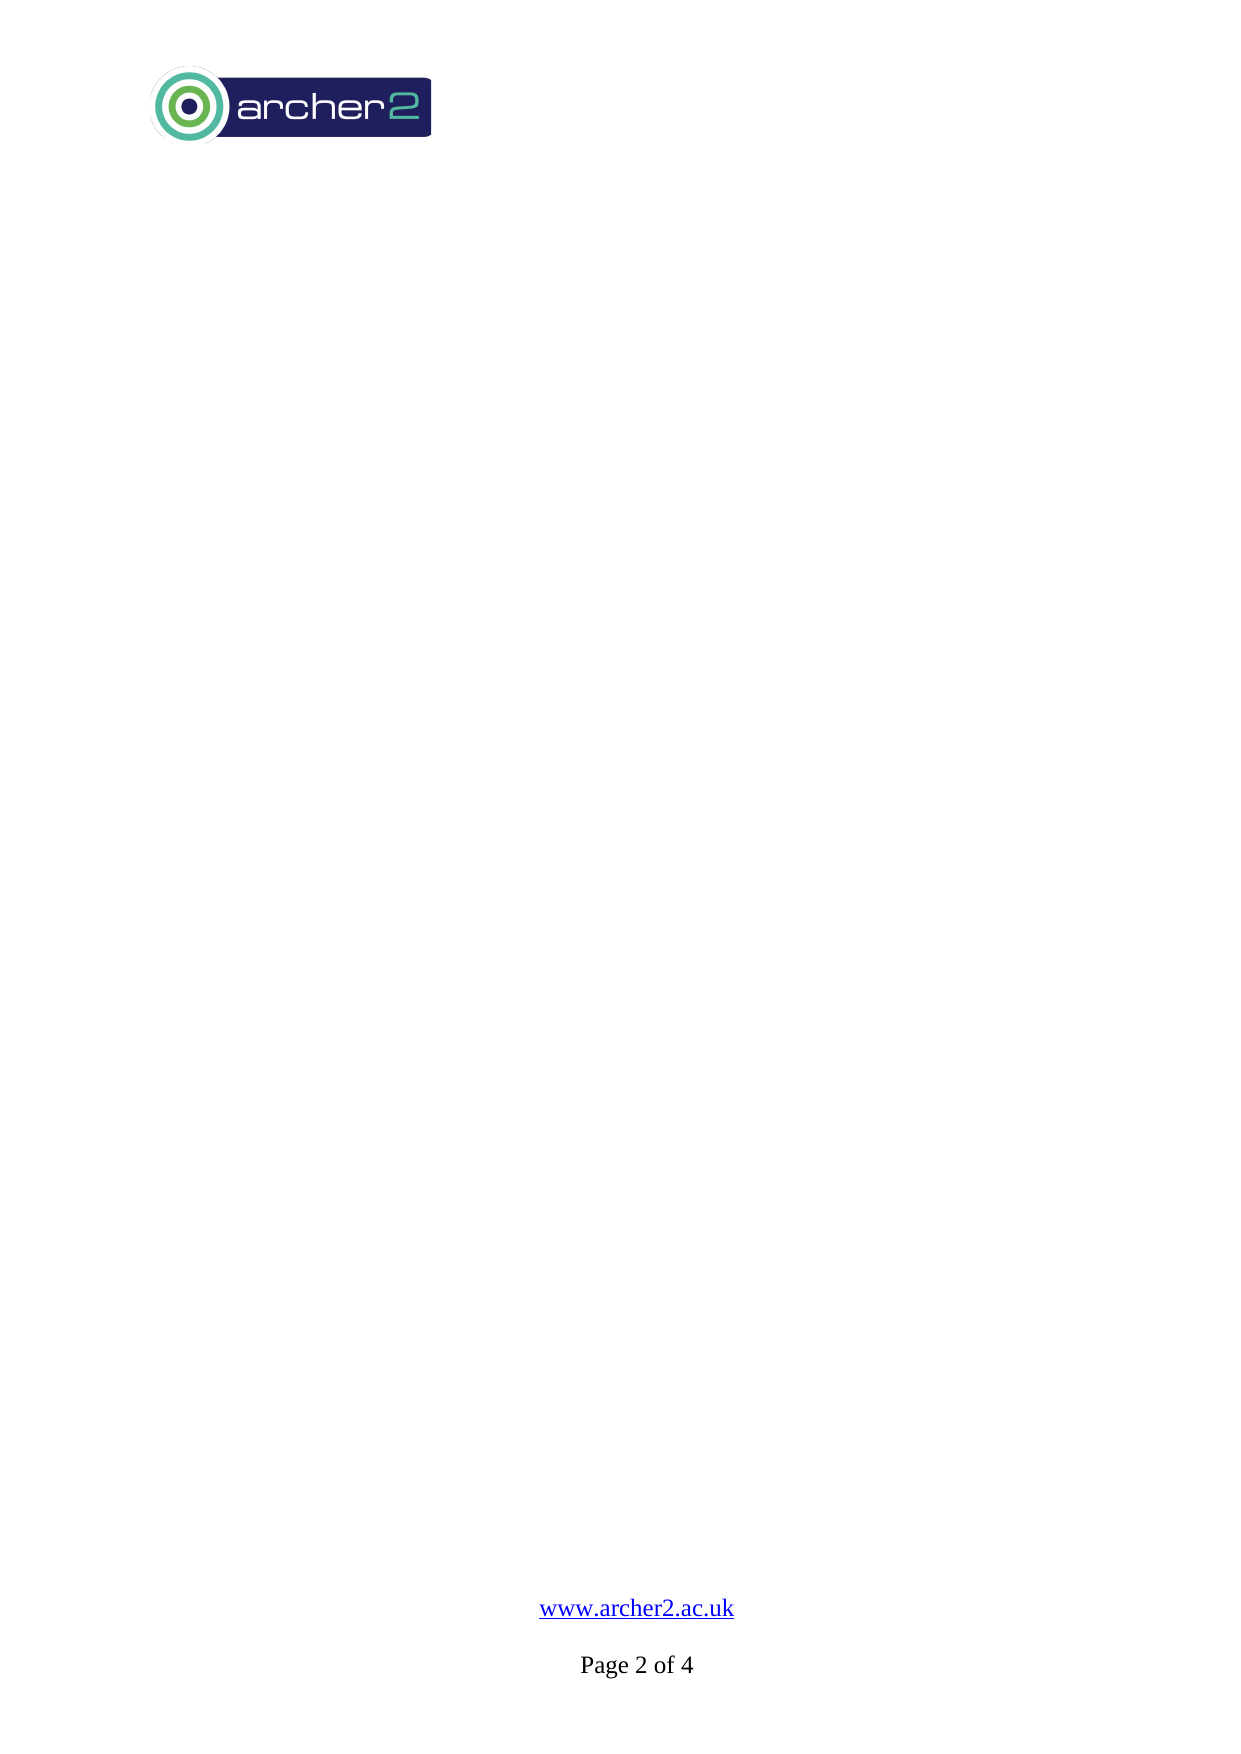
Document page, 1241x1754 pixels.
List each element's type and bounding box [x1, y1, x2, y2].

picture [149, 66, 431, 144]
